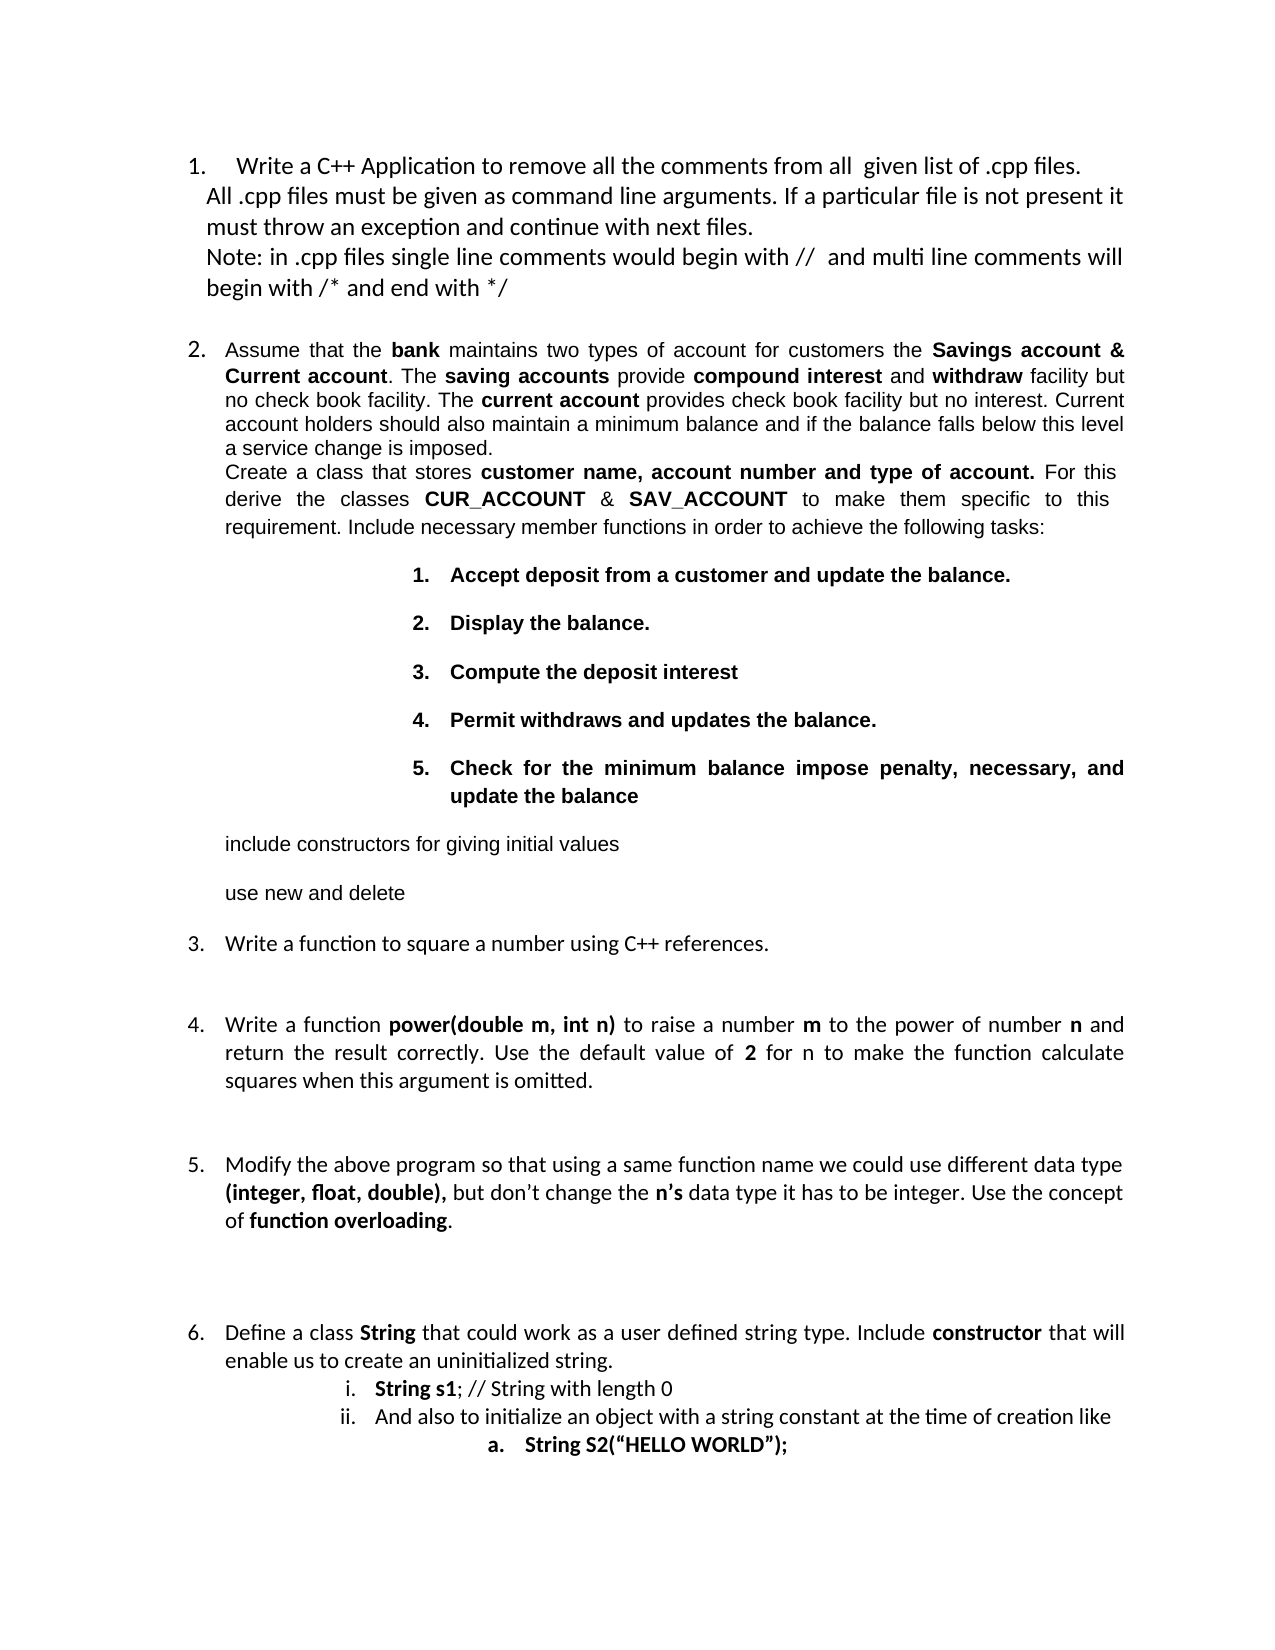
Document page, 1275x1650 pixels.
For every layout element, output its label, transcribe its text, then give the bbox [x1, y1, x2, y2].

list Accept deposit from a customer and update the balance. [412, 563, 1125, 587]
list Write a C++ Application to remove all the comments from all given list of .cpp files. [187, 150, 1125, 181]
list Permit withdraws and updates the balance. [412, 708, 1125, 732]
list Write a function to square a number using C++ references. [187, 929, 1125, 957]
list String s1; // String with length 0 [356, 1374, 1125, 1402]
list Assume that the bank maintains two types of account for customers the Savings account & Current account. The saving accounts provide compound interest and withdraw facility but no check book facility. The current account provides check book facility but no interest. Current account holders should also maintain a minimum balance and if the balance falls below this level a service change is imposed. [187, 333, 1125, 459]
text use new and delete [150, 880, 1125, 904]
list Note: in .cpp files single line comments would begin with // and multi line comments will begin with /* and end with */ [206, 242, 1125, 303]
list Write a function power(double m, int n) to raise a number m to the power of number n and return the result correctly. Use the default value of 2 for n to make the function calculate squares when this argument is omitted. [187, 1010, 1125, 1094]
list String S2(“HELLO WORLD”); [487, 1430, 1125, 1458]
list All .cpp files must be given as command line arguments. If a particular file is not present it must throw an exception and continue with next files. [206, 181, 1125, 242]
list Modify the above program so that using a same function name we could use different data type (integer, float, double), but don’t change the n’s data type it has to be integer. Use the concept of function overloading. [187, 1150, 1125, 1234]
list Display the balance. [412, 611, 1125, 635]
text include constructors for giving initial values [150, 832, 1125, 856]
list And also to initialize an object with a string constant at the time of creation like [356, 1402, 1125, 1430]
list Compute the deposit interest [412, 659, 1125, 683]
list Define a class String that could work as a user defined string type. Include constructor that will enable us to create an uninitialized string. [187, 1318, 1125, 1374]
list Check for the minimum balance impose penalty, necessary, and update the balance [412, 756, 1125, 808]
text Create a class that stores customer name, account number and type of account. For this derive the classes CUR_ACCOUNT & SAV_ACCOUNT to make them specific to this requirement. Include necessary member functions in order to achieve the following tasks: [150, 459, 1125, 538]
